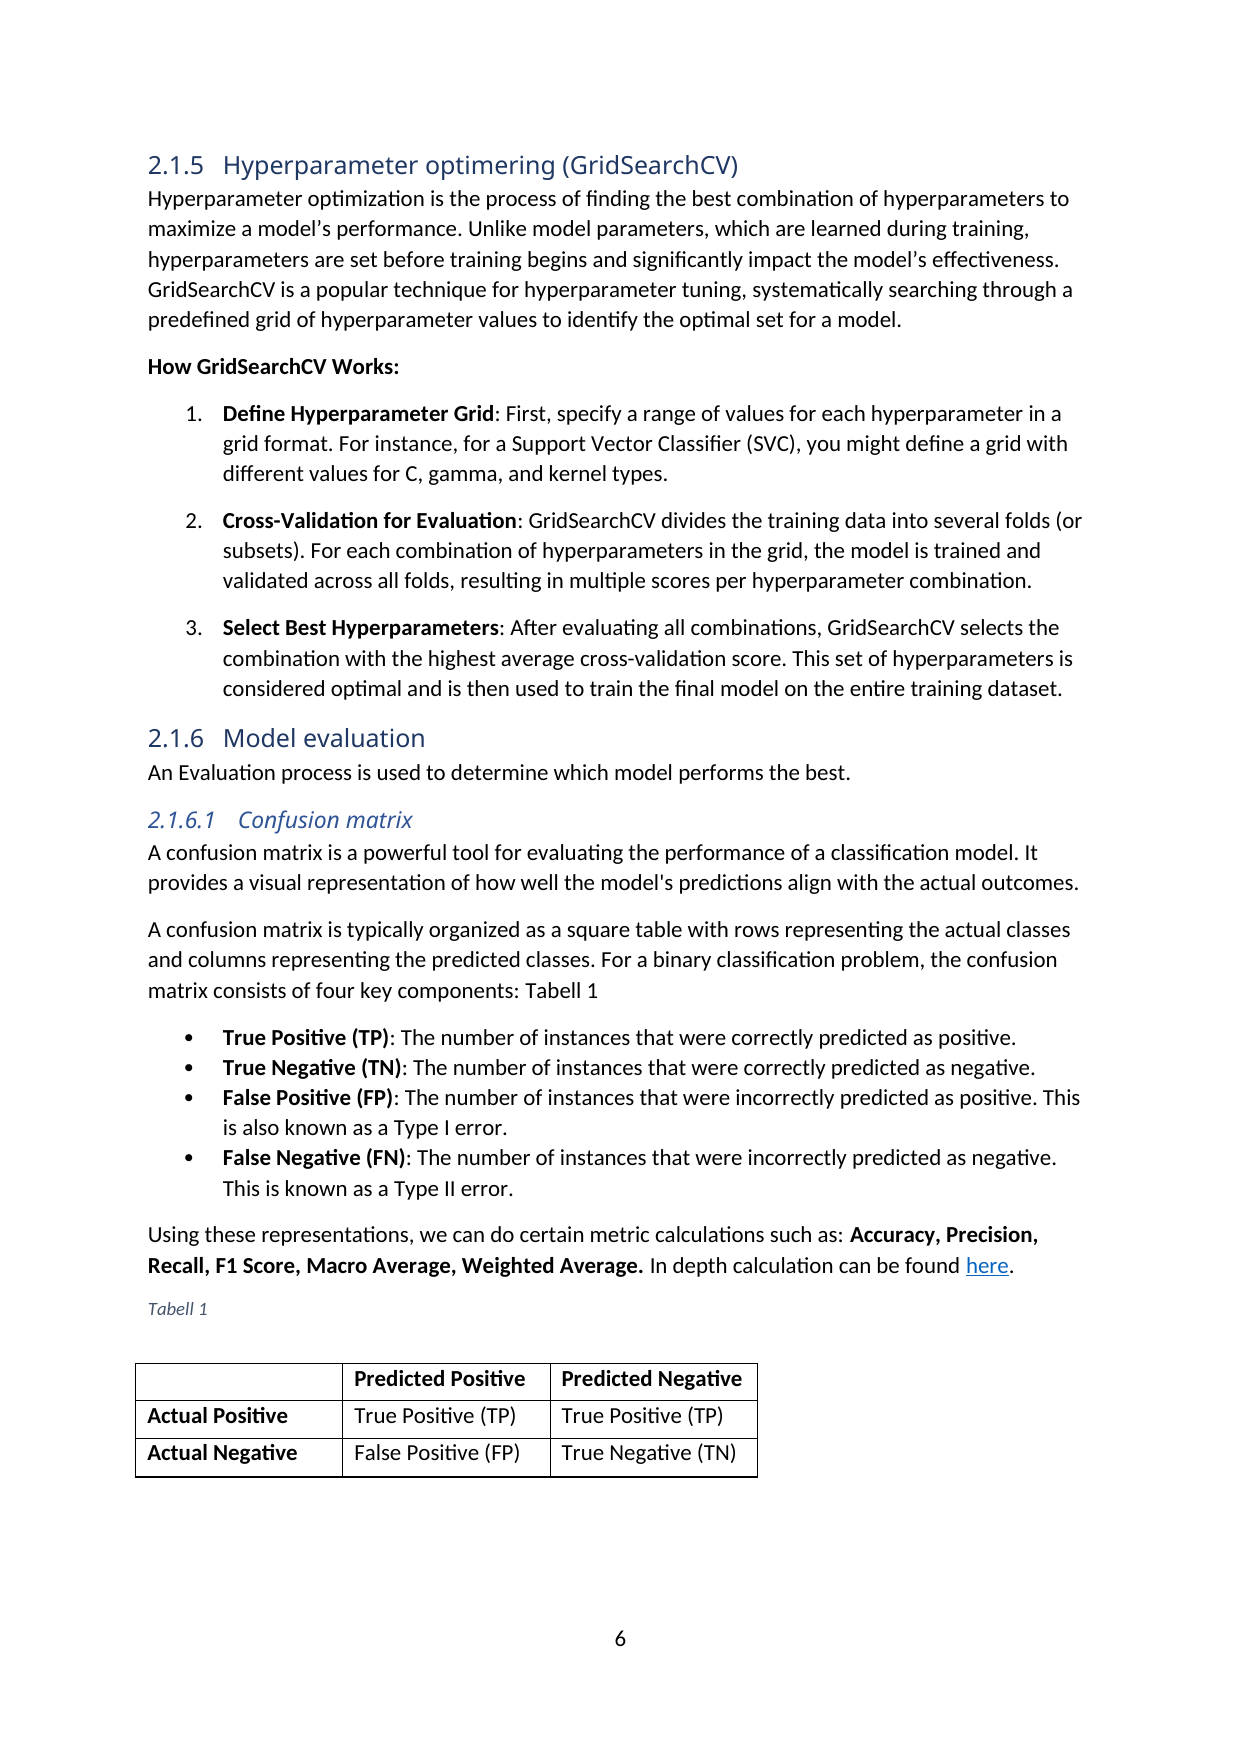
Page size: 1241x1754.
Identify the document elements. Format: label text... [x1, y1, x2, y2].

table_cell True Positive (TP) [551, 1401, 757, 1437]
subtitle Confusion matrix [148, 804, 1093, 836]
list Select Best Hyperparameters: After evaluating all combinations, GridSearchCV selects the combination with the highest average cross-validation score. This set of hyperparameters is considered optimal and is then used to train the final model on the entire training dataset. [185, 613, 1093, 702]
table_cell Actual Positive [136, 1401, 342, 1437]
table_header Predicted Positive [343, 1364, 550, 1400]
list Cross-Validation for Evaluation: GridSearchCV divides the training data into several folds (or subsets). For each combination of hyperparameters in the grid, the model is trained and validated across all folds, resulting in multiple scores per hyperparameter combination. [185, 506, 1093, 595]
subtitle Model evaluation [148, 721, 1093, 755]
list True Positive (TP): The number of instances that were correctly predicted as positive. [185, 1023, 1093, 1051]
list False Negative (FN): The number of instances that were incorrectly predicted as negative. This is known as a Type II error.​ [185, 1143, 1093, 1202]
text How GridSearchCV Works: [148, 352, 1093, 380]
table_cell False Positive (FP) [343, 1439, 550, 1476]
text Hyperparameter optimization is the process of finding the best combination of hyperparameters to maximize a model’s performance. Unlike model parameters, which are learned during training, hyperparameters are set before training begins and significantly impact the model’s effectiveness. GridSearchCV is a popular technique for hyperparameter tuning, systematically searching through a predefined grid of hyperparameter values to identify the optimal set for a model. [148, 184, 1093, 333]
table_header Predicted Negative [551, 1364, 757, 1400]
list False Positive (FP): The number of instances that were incorrectly predicted as positive. This is also known as a Type I error. [185, 1083, 1093, 1141]
table_cell True Positive (TP) [343, 1401, 550, 1437]
table_cell Actual Negative [136, 1439, 342, 1476]
subtitle Hyperparameter optimering (GridSearchCV) [148, 148, 1093, 182]
table_header [136, 1364, 342, 1400]
text An Evaluation process is used to determine which model performs the best. [148, 758, 1093, 786]
text A confusion matrix is typically organized as a square table with rows representing the actual classes and columns representing the predicted classes. For a binary classification problem, the confusion matrix consists of four key components: Tabell 1 [148, 915, 1093, 1004]
list Define Hyperparameter Grid: First, specify a range of values for each hyperparameter in a grid format. For instance, for a Support Vector Classifier (SVC), you might define a grid with different values for C, gamma, and kernel types. [185, 399, 1093, 487]
text A confusion matrix is a powerful tool for evaluating the performance of a classification model. It provides a visual representation of how well the model's predictions align with the actual outcomes. [148, 838, 1093, 896]
list True Negative (TN): The number of instances that were correctly predicted as negative. [185, 1053, 1093, 1081]
text Using these representations, we can do certain metric calculations such as: Accuracy, Precision, Recall, F1 Score, Macro Average, Weighted Average. In depth calculation can be found here. [148, 1221, 1093, 1279]
table_cell True Negative (TN) [551, 1439, 757, 1476]
text Tabell 1 [148, 1298, 1093, 1321]
